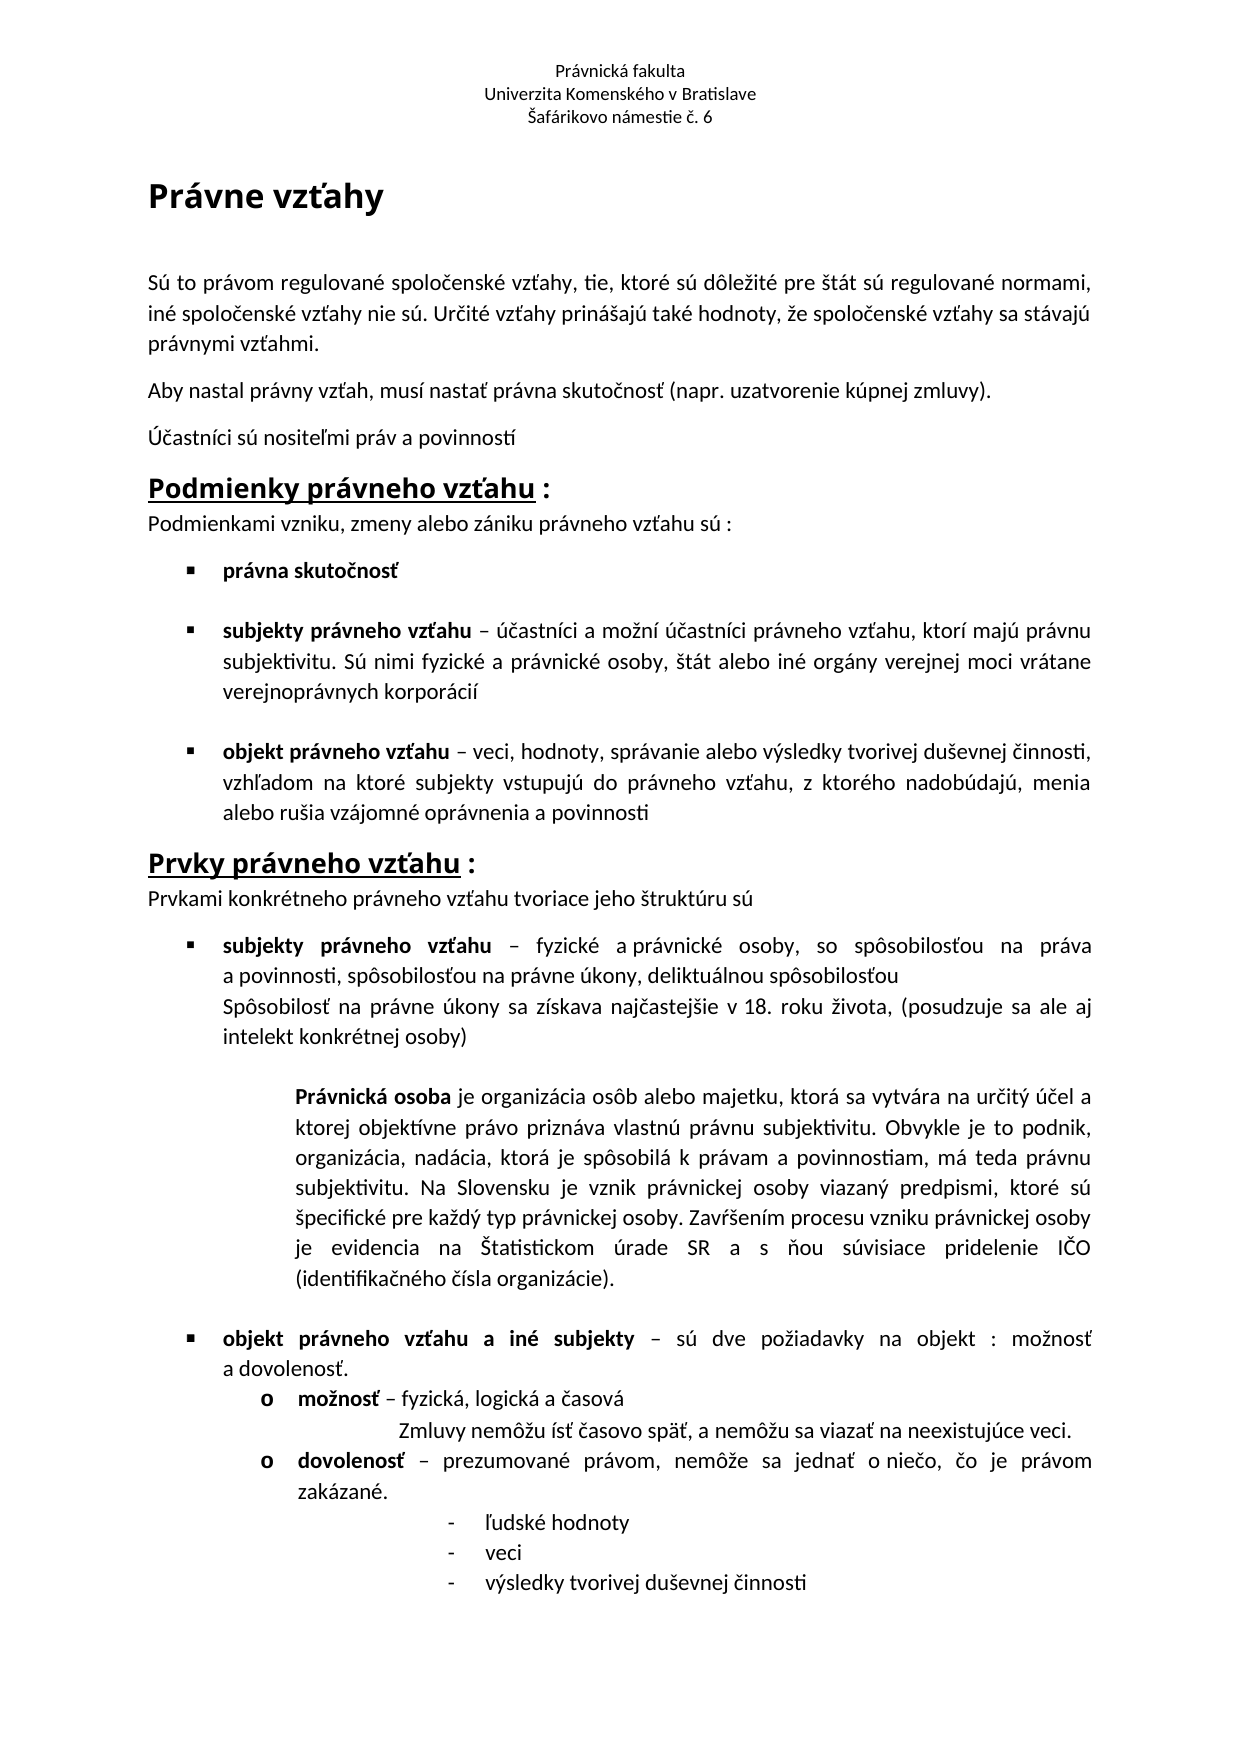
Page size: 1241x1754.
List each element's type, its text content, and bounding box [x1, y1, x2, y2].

subtitle Právne vzťahy [148, 173, 1093, 218]
list možnosť – fyzická, logická a časová [260, 1384, 1093, 1414]
list právna skutočnosť [185, 556, 1093, 584]
list objekt právneho vzťahu a iné subjekty – sú dve požiadavky na objekt : možnosť a dovolenosť. [185, 1324, 1093, 1382]
list veci [448, 1538, 1093, 1566]
subtitle Podmienky právneho vzťahu : [148, 469, 1093, 506]
text Sú to právom regulované spoločenské vzťahy, tie, ktoré sú dôležité pre štát sú regulované normami, iné spoločenské vzťahy nie sú. Určité vzťahy prinášajú také hodnoty, že spoločenské vzťahy sa stávajú právnymi vzťahmi. [148, 268, 1093, 357]
list dovolenosť – prezumované právom, nemôže sa jednať o niečo, čo je právom zakázané. [260, 1446, 1093, 1506]
list výsledky tvorivej duševnej činnosti [448, 1568, 1093, 1596]
list subjekty právneho vzťahu – účastníci a možní účastníci právneho vzťahu, ktorí majú právnu subjektivitu. Sú nimi fyzické a právnické osoby, štát alebo iné orgány verejnej moci vrátane verejnoprávnych korporácií [185, 617, 1093, 705]
text Podmienkami vzniku, zmeny alebo zániku právneho vzťahu sú : [148, 509, 1093, 537]
list Právnická osoba je organizácia osôb alebo majetku, ktorá sa vytvára na určitý účel a ktorej objektívne právo priznáva vlastnú právnu subjektivitu. Obvykle je to podnik, organizácia, nadácia, ktorá je spôsobilá k právam a povinnostiam, má teda právnu subjektivitu. Na Slovensku je vznik právnickej osoby viazaný predpismi, ktoré sú špecifické pre každý typ právnickej osoby. Zavŕšením procesu vzniku právnickej osoby je evidencia na Štatistickom úrade SR a s ňou súvisiace pridelenie IČO (identifikačného čísla organizácie). [295, 1082, 1093, 1292]
text Prvkami konkrétneho právneho vzťahu tvoriace jeho štruktúru sú [148, 884, 1093, 912]
list subjekty právneho vzťahu – fyzické a právnické osoby, so spôsobilosťou na práva a povinnosti, spôsobilosťou na právne úkony, deliktuálnou spôsobilosťou [185, 931, 1093, 989]
list objekt právneho vzťahu – veci, hodnoty, správanie alebo výsledky tvorivej duševnej činnosti, vzhľadom na ktoré subjekty vstupujú do právneho vzťahu, z ktorého nadobúdajú, menia alebo rušia vzájomné oprávnenia a povinnosti [185, 737, 1093, 826]
list ľudské hodnoty [448, 1508, 1093, 1536]
list Zmluvy nemôžu ísť časovo späť, a nemôžu sa viazať na neexistujúce veci. [399, 1416, 1093, 1444]
subtitle Prvky právneho vzťahu : [148, 845, 1093, 882]
text Účastníci sú nositeľmi práv a povinností [148, 423, 1093, 451]
list Spôsobilosť na právne úkony sa získava najčastejšie v 18. roku života, (posudzuje sa ale aj intelekt konkrétnej osoby) [223, 992, 1093, 1050]
text Aby nastal právny vzťah, musí nastať právna skutočnosť (napr. uzatvorenie kúpnej zmluvy). [148, 376, 1093, 404]
